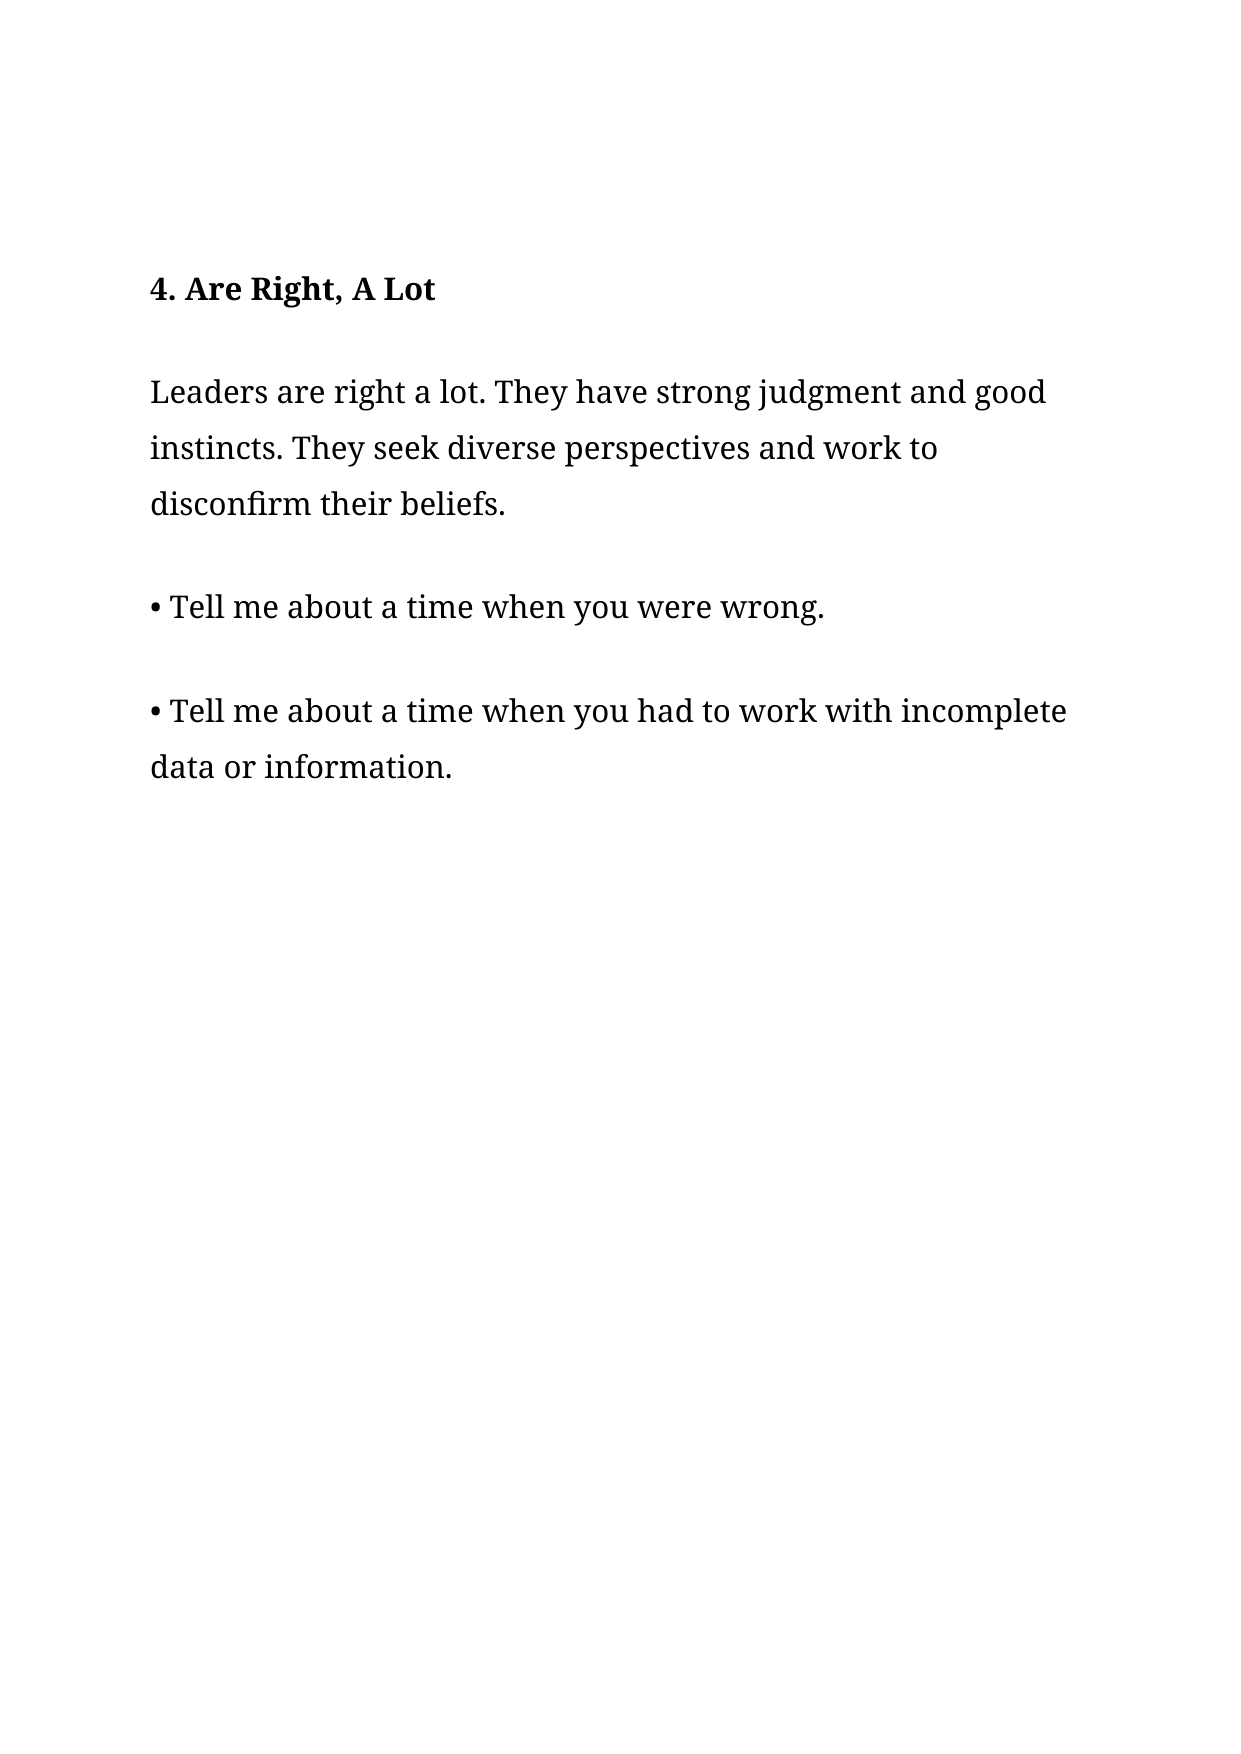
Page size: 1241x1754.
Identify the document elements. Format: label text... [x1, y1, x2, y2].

text • Tell me about a time when you were wrong. [150, 572, 1090, 628]
text Leaders are right a lot. They have strong judgment and good instincts. They seek diverse perspectives and work to disconfirm their beliefs. [150, 356, 1090, 525]
text 4. Are Right, A Lot [150, 253, 1090, 309]
text • Tell me about a time when you had to work with incomplete data or information. [150, 675, 1090, 787]
